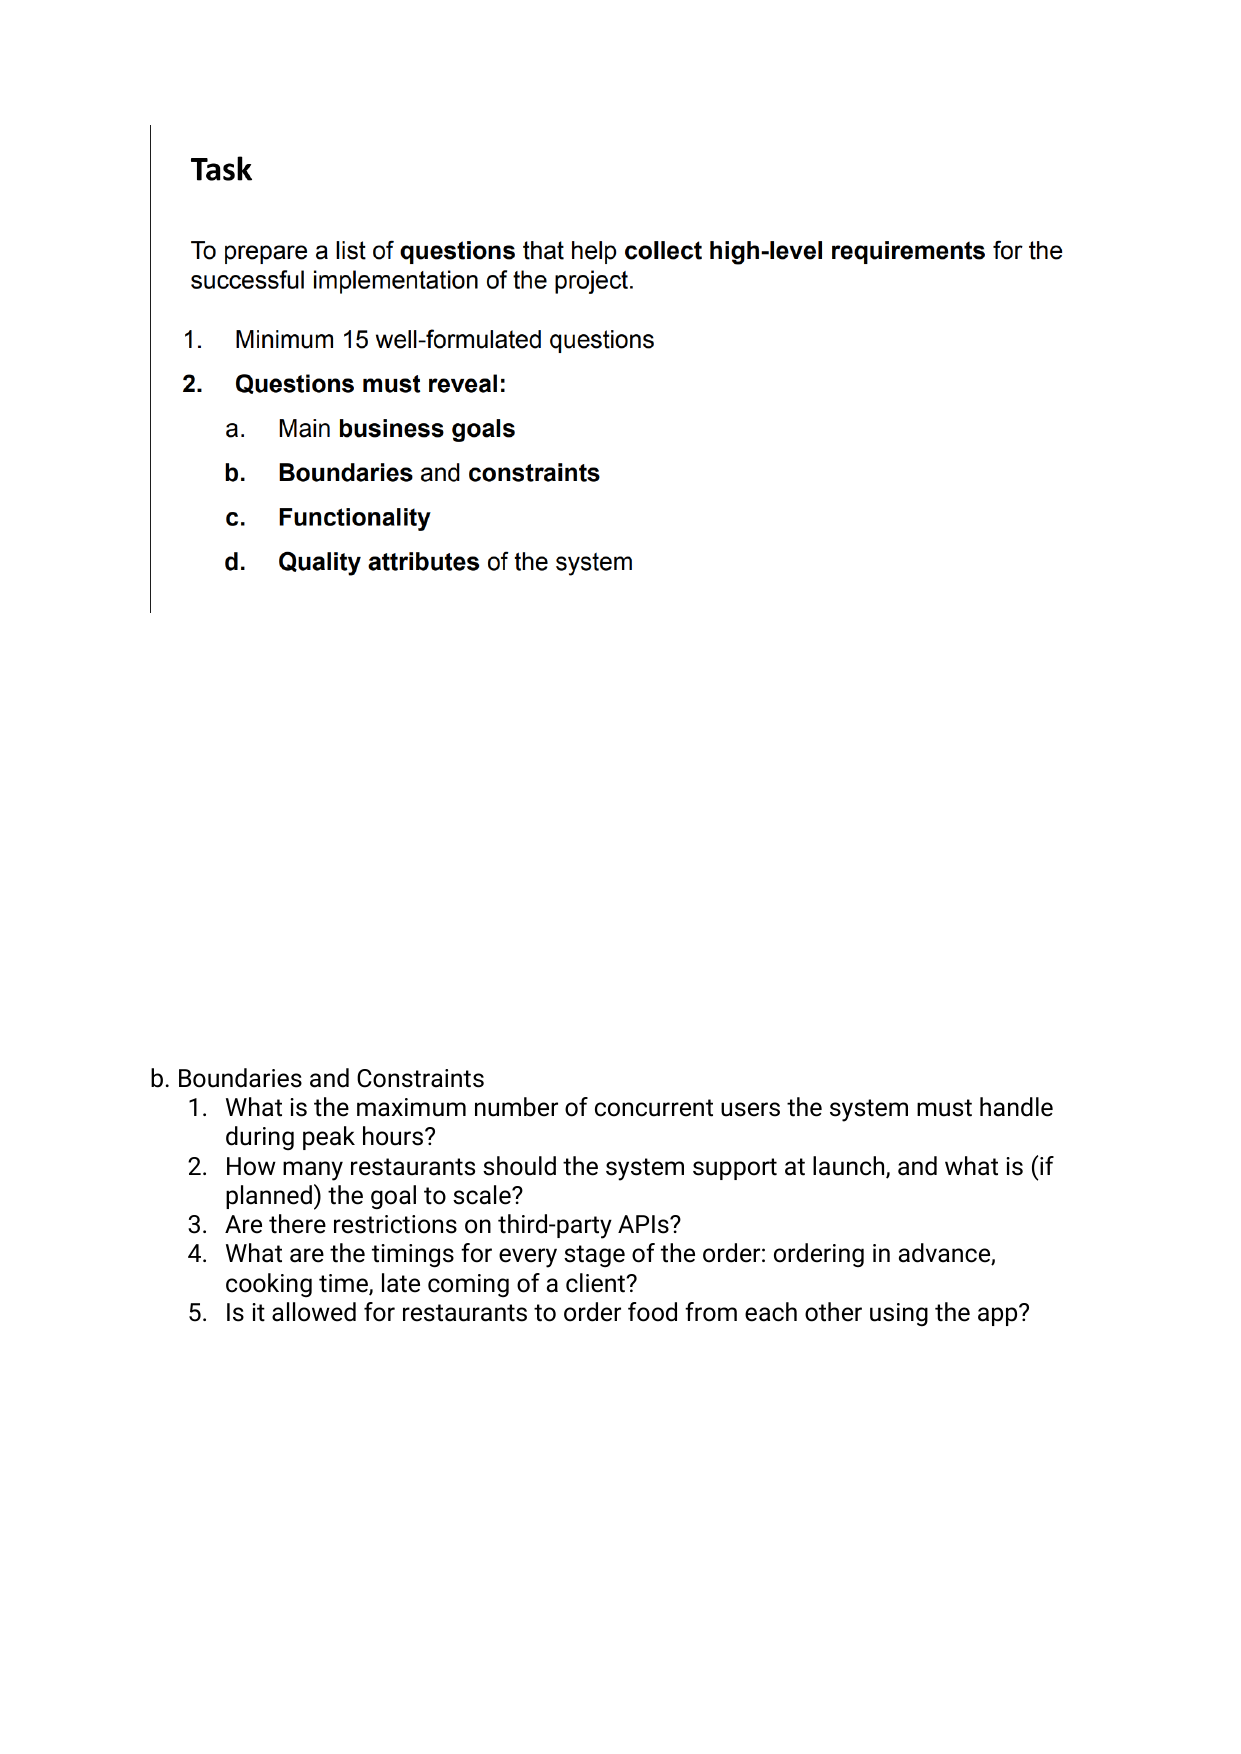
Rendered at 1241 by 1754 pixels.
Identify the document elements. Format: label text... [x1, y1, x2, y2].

list How many restaurants should the system support at launch, and what is (if planned) the goal to scale? [187, 1152, 1090, 1210]
list What is the maximum number of concurrent users the system must handle during peak hours? [187, 1093, 1090, 1152]
list Are there restrictions on third-party APIs? [187, 1210, 1090, 1240]
picture [150, 125, 1091, 613]
list Is it allowed for restaurants to order food from each other using the app? [187, 1298, 1090, 1327]
text b. Boundaries and Constraints [150, 1064, 1090, 1093]
list What are the timings for every stage of the order: ordering in advance, cooking time, late coming of a client? [187, 1240, 1090, 1298]
